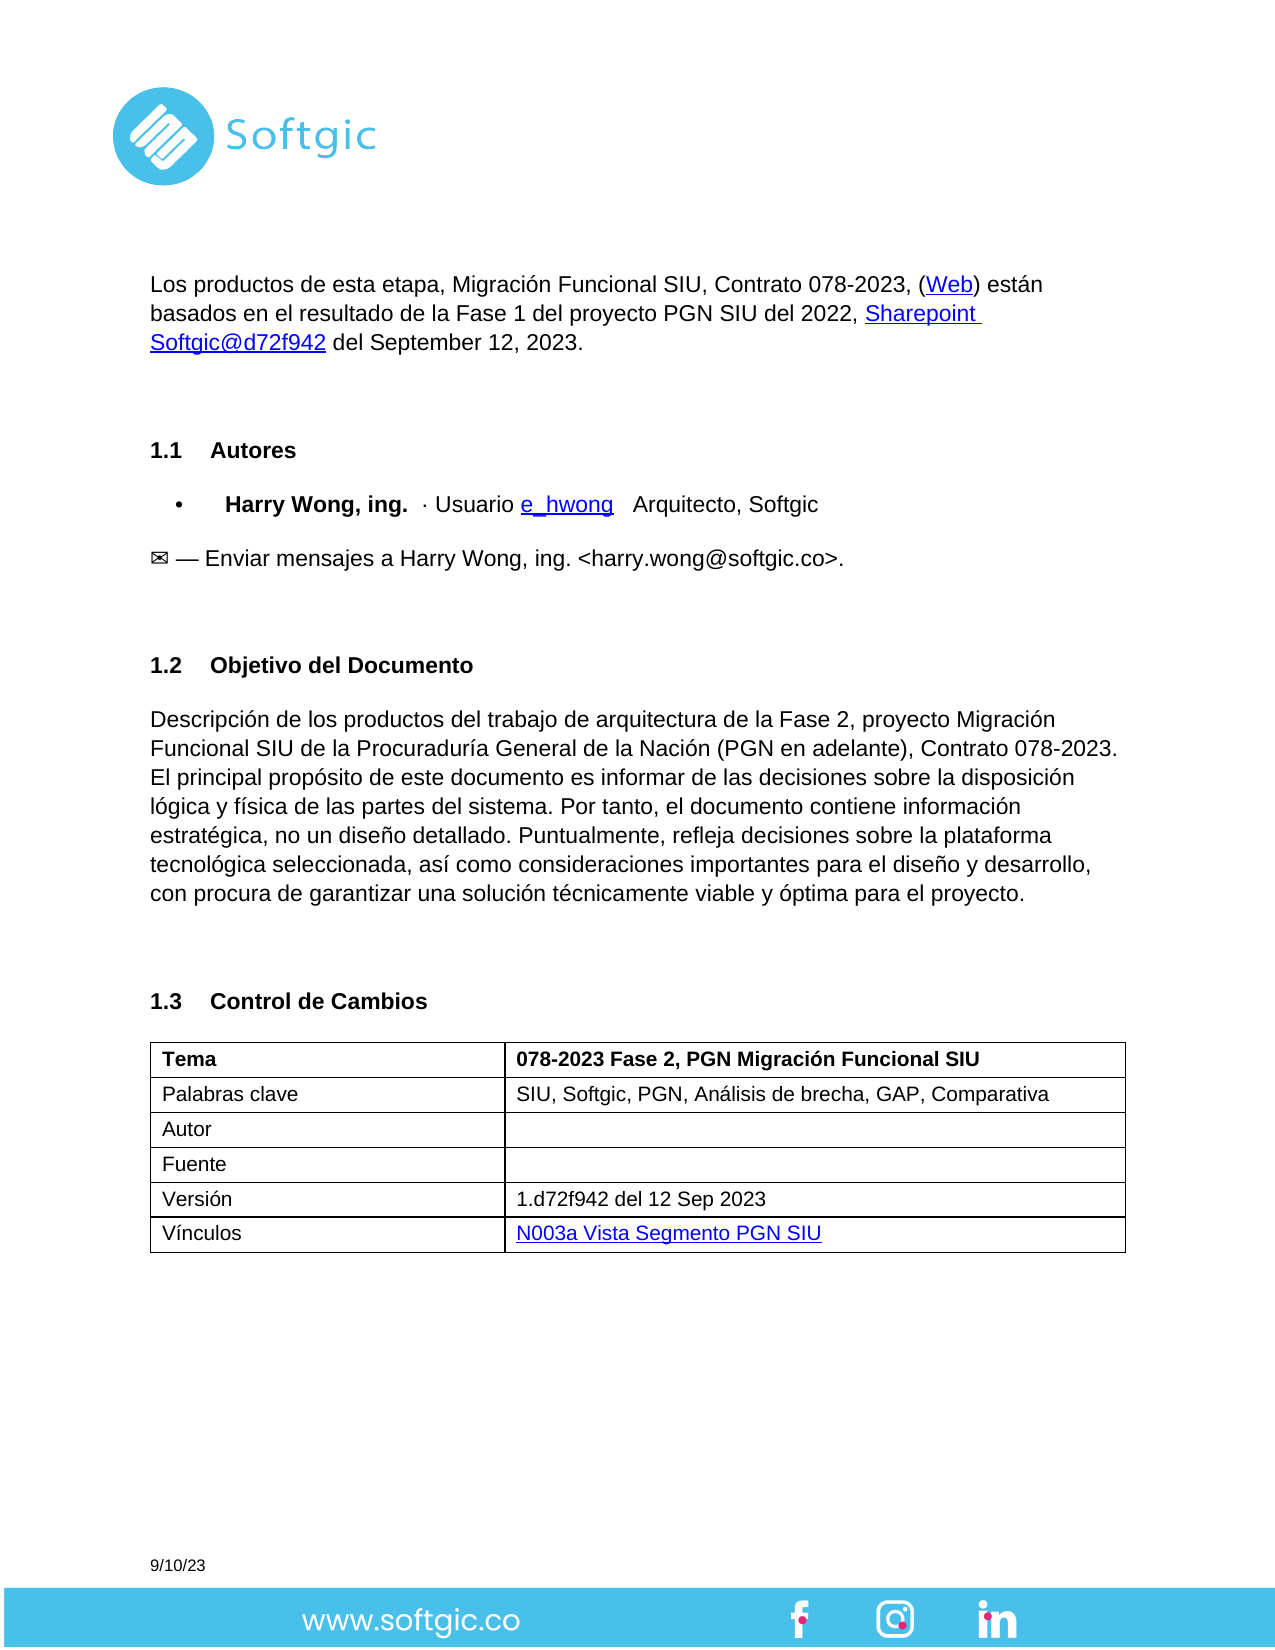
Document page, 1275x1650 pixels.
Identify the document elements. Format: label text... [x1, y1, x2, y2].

table_cell Fuente [151, 1148, 504, 1182]
table_cell 1.d72f942 del 12 Sep 2023 [506, 1183, 1125, 1216]
table_header Tema [151, 1043, 504, 1077]
text ✉ — Enviar mensajes a Harry Wong, ing. <harry.wong@softgic.co>. [150, 544, 1125, 571]
list Harry Wong, ing. · Usuario e_hwong Arquitecto, Softgic [175, 491, 1125, 517]
table_cell [506, 1113, 1125, 1147]
subtitle Autores [150, 437, 1125, 463]
table_cell Autor [151, 1113, 504, 1147]
text Descripción de los productos del trabajo de arquitectura de la Fase 2, proyecto Migración Funcional SIU de la Procuraduría General de la Nación (PGN en adelante), Contrato 078-2023. El principal propósito de este documento es informar de las decisiones sobre la disposición lógica y física de las partes del sistema. Por tanto, el documento contiene información estratégica, no un diseño detallado. Puntualmente, refleja decisiones sobre la plataforma tecnológica seleccionada, así como consideraciones importantes para el diseño y desarrollo, con procura de garantizar una solución técnicamente viable y óptima para el proyecto. [150, 706, 1125, 906]
subtitle Objetivo del Documento [150, 652, 1125, 679]
subtitle Control de Cambios [150, 988, 1125, 1014]
picture [4, 0, 1275, 1647]
table_cell Vínculos [151, 1218, 504, 1252]
text Los productos de esta etapa, Migración Funcional SIU, Contrato 078-2023, (Web) están basados en el resultado de la Fase 1 del proyecto PGN SIU del 2022, Sharepoint Softgic@d72f942 del September 12, 2023. [150, 271, 1125, 355]
table_cell [506, 1148, 1125, 1182]
table_header 078-2023 Fase 2, PGN Migración Funcional SIU [506, 1043, 1125, 1077]
table_cell Palabras clave [151, 1078, 504, 1112]
table_cell SIU, Softgic, PGN, Análisis de brecha, GAP, Comparativa [506, 1078, 1125, 1112]
table_cell Versión [151, 1183, 504, 1216]
table_cell N003a Vista Segmento PGN SIU [506, 1218, 1125, 1252]
